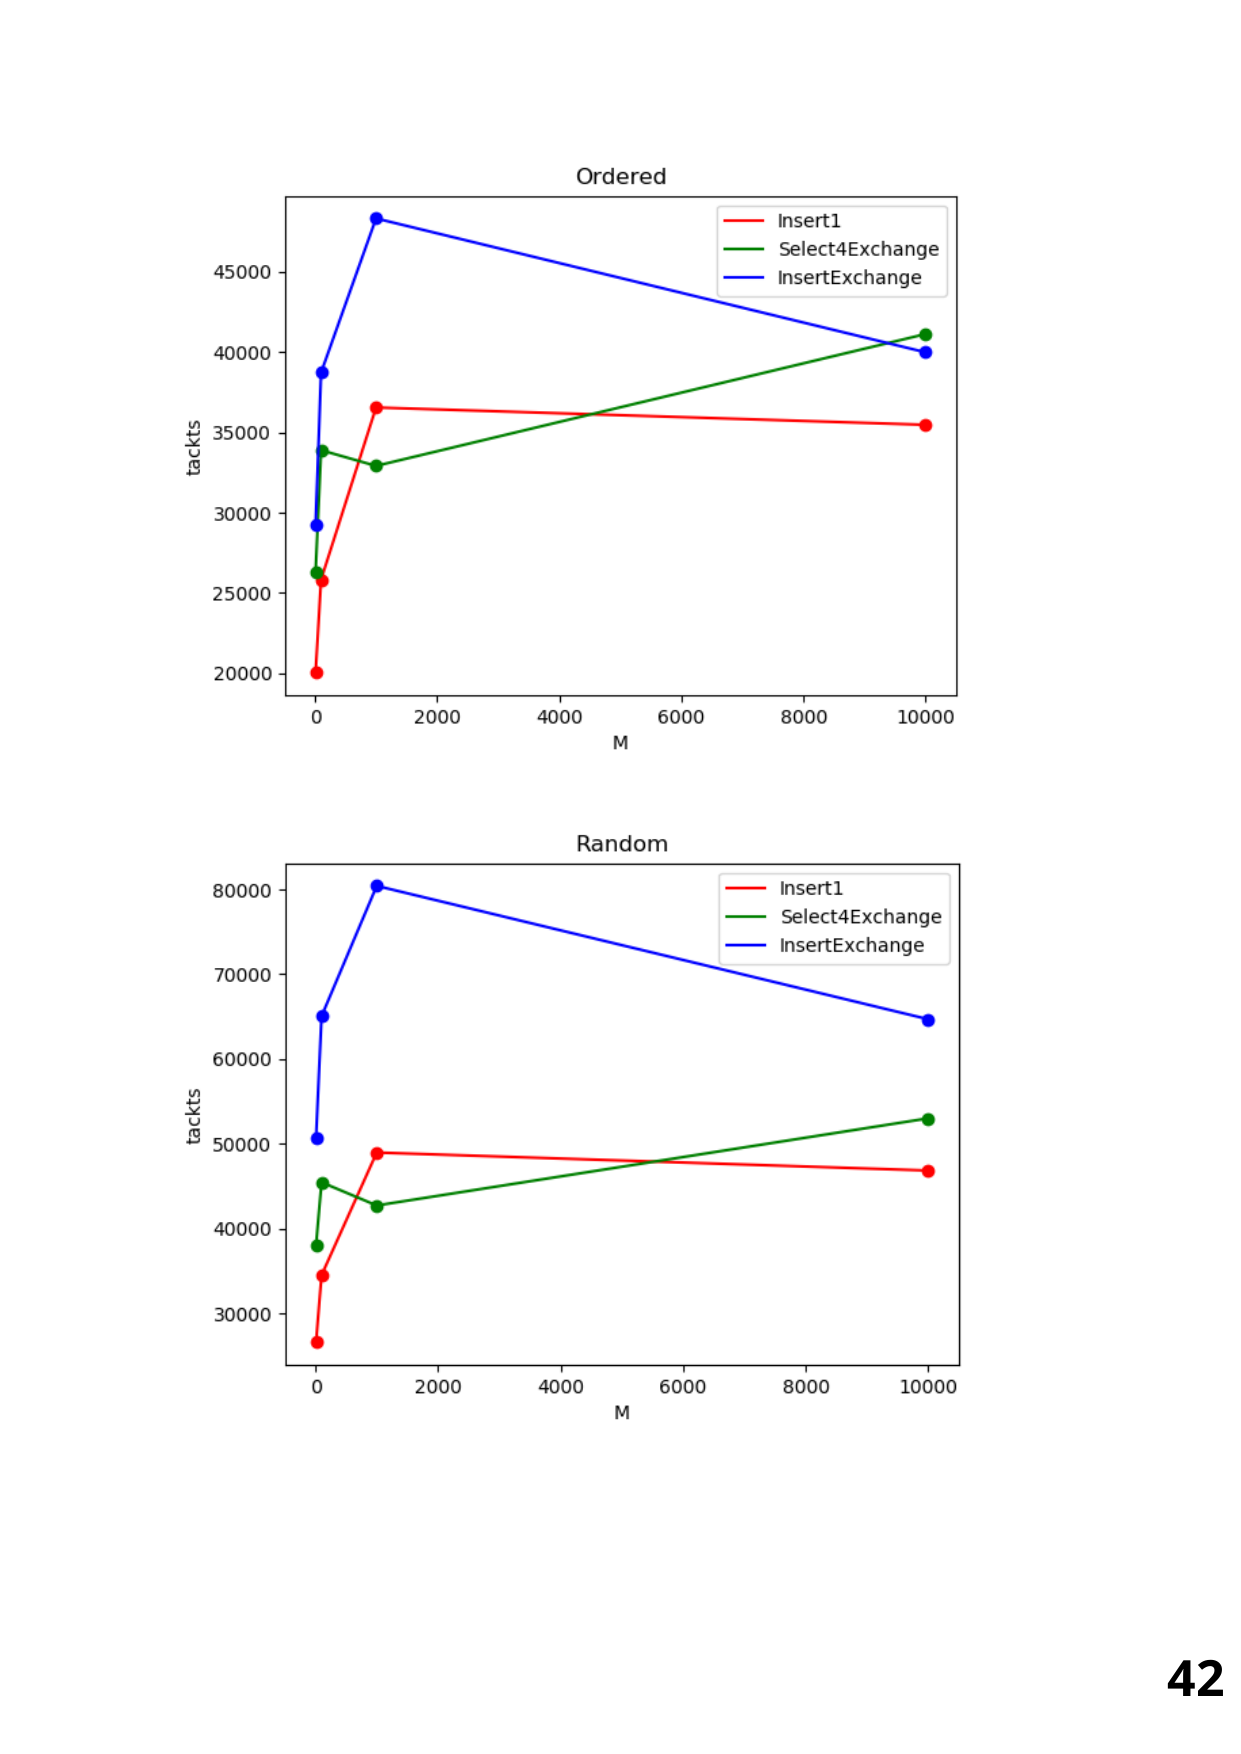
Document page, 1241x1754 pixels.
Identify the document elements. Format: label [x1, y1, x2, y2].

picture [177, 785, 1046, 1437]
picture [177, 118, 1043, 767]
